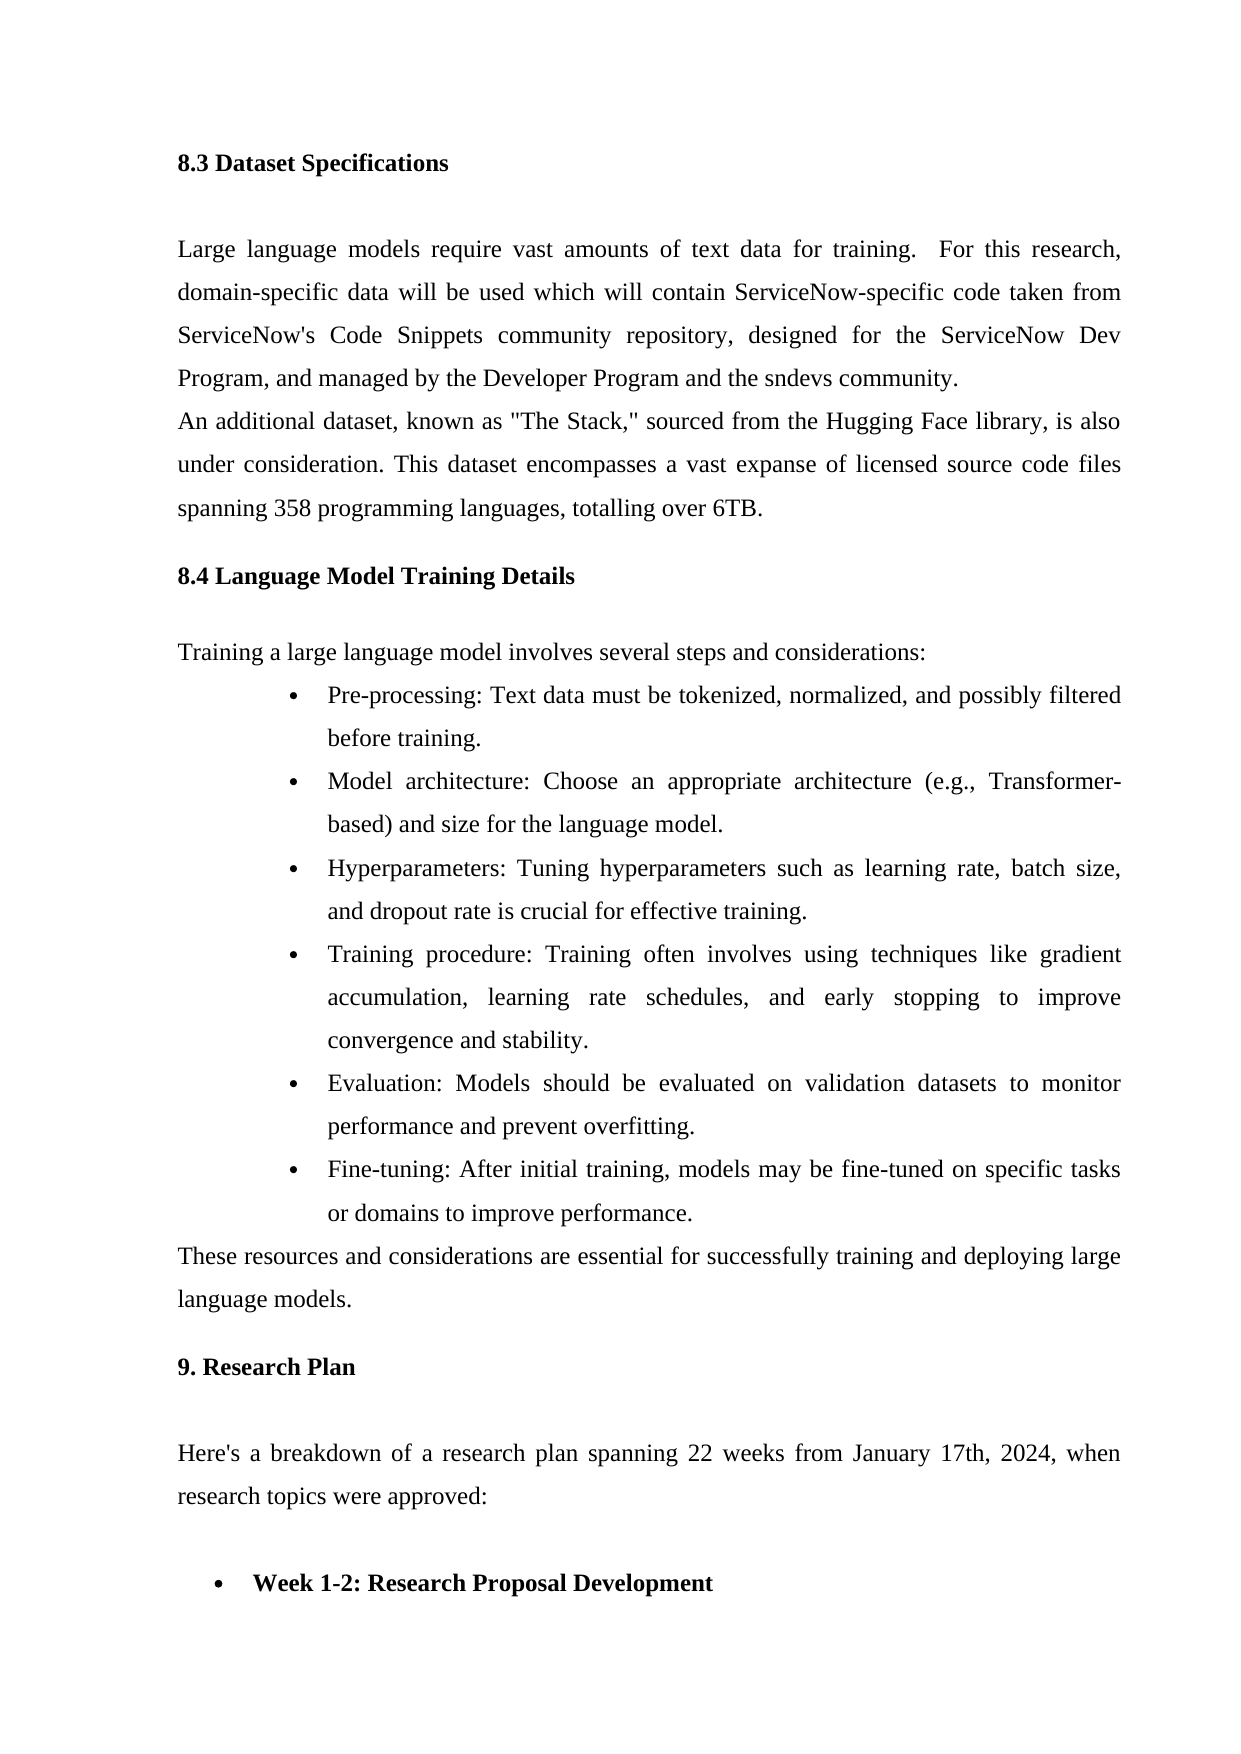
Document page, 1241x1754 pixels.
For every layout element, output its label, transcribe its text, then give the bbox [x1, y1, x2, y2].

subtitle 8.4 Language Model Training Details [177, 561, 1122, 589]
list Week 1-2: Research Proposal Development [215, 1568, 1122, 1596]
list Hyperparameters: Tuning hyperparameters such as learning rate, batch size, and dropout rate is crucial for effective training. [290, 853, 1122, 924]
list Pre-processing: Text data must be tokenized, normalized, and possibly filtered before training. [290, 680, 1122, 752]
subtitle 9. Research Plan [177, 1352, 1122, 1381]
list Evaluation: Models should be evaluated on validation datasets to monitor performance and prevent overfitting. [290, 1068, 1122, 1140]
list Training procedure: Training often involves using techniques like gradient accumulation, learning rate schedules, and early stopping to improve convergence and stability. [290, 939, 1122, 1054]
text An additional dataset, known as "The Stack," sourced from the Hugging Face library, is also under consideration. This dataset encompasses a vast expanse of licensed source code files spanning 358 programming languages, totalling over 6TB. [177, 406, 1122, 521]
text Large language models require vast amounts of text data for training. For this research, domain-specific data will be used which will contain ServiceNow-specific code taken from ServiceNow's Code Snippets community repository, designed for the ServiceNow Dev Program, and managed by the Developer Program and the sndevs community. [177, 234, 1122, 392]
list Fine-tuning: After initial training, models may be fine-tuned on specific tasks or domains to improve performance. [290, 1154, 1122, 1226]
text These resources and considerations are essential for successfully training and deploying large language models. [177, 1241, 1122, 1313]
subtitle 8.3 Dataset Specifications [177, 148, 1122, 176]
text Training a large language model involves several steps and considerations: [177, 637, 1122, 666]
list Model architecture: Choose an appropriate architecture (e.g., Transformer-based) and size for the language model. [290, 766, 1122, 838]
text Here's a breakdown of a research plan spanning 22 weeks from January 17th, 2024, when research topics were approved: [177, 1438, 1122, 1510]
